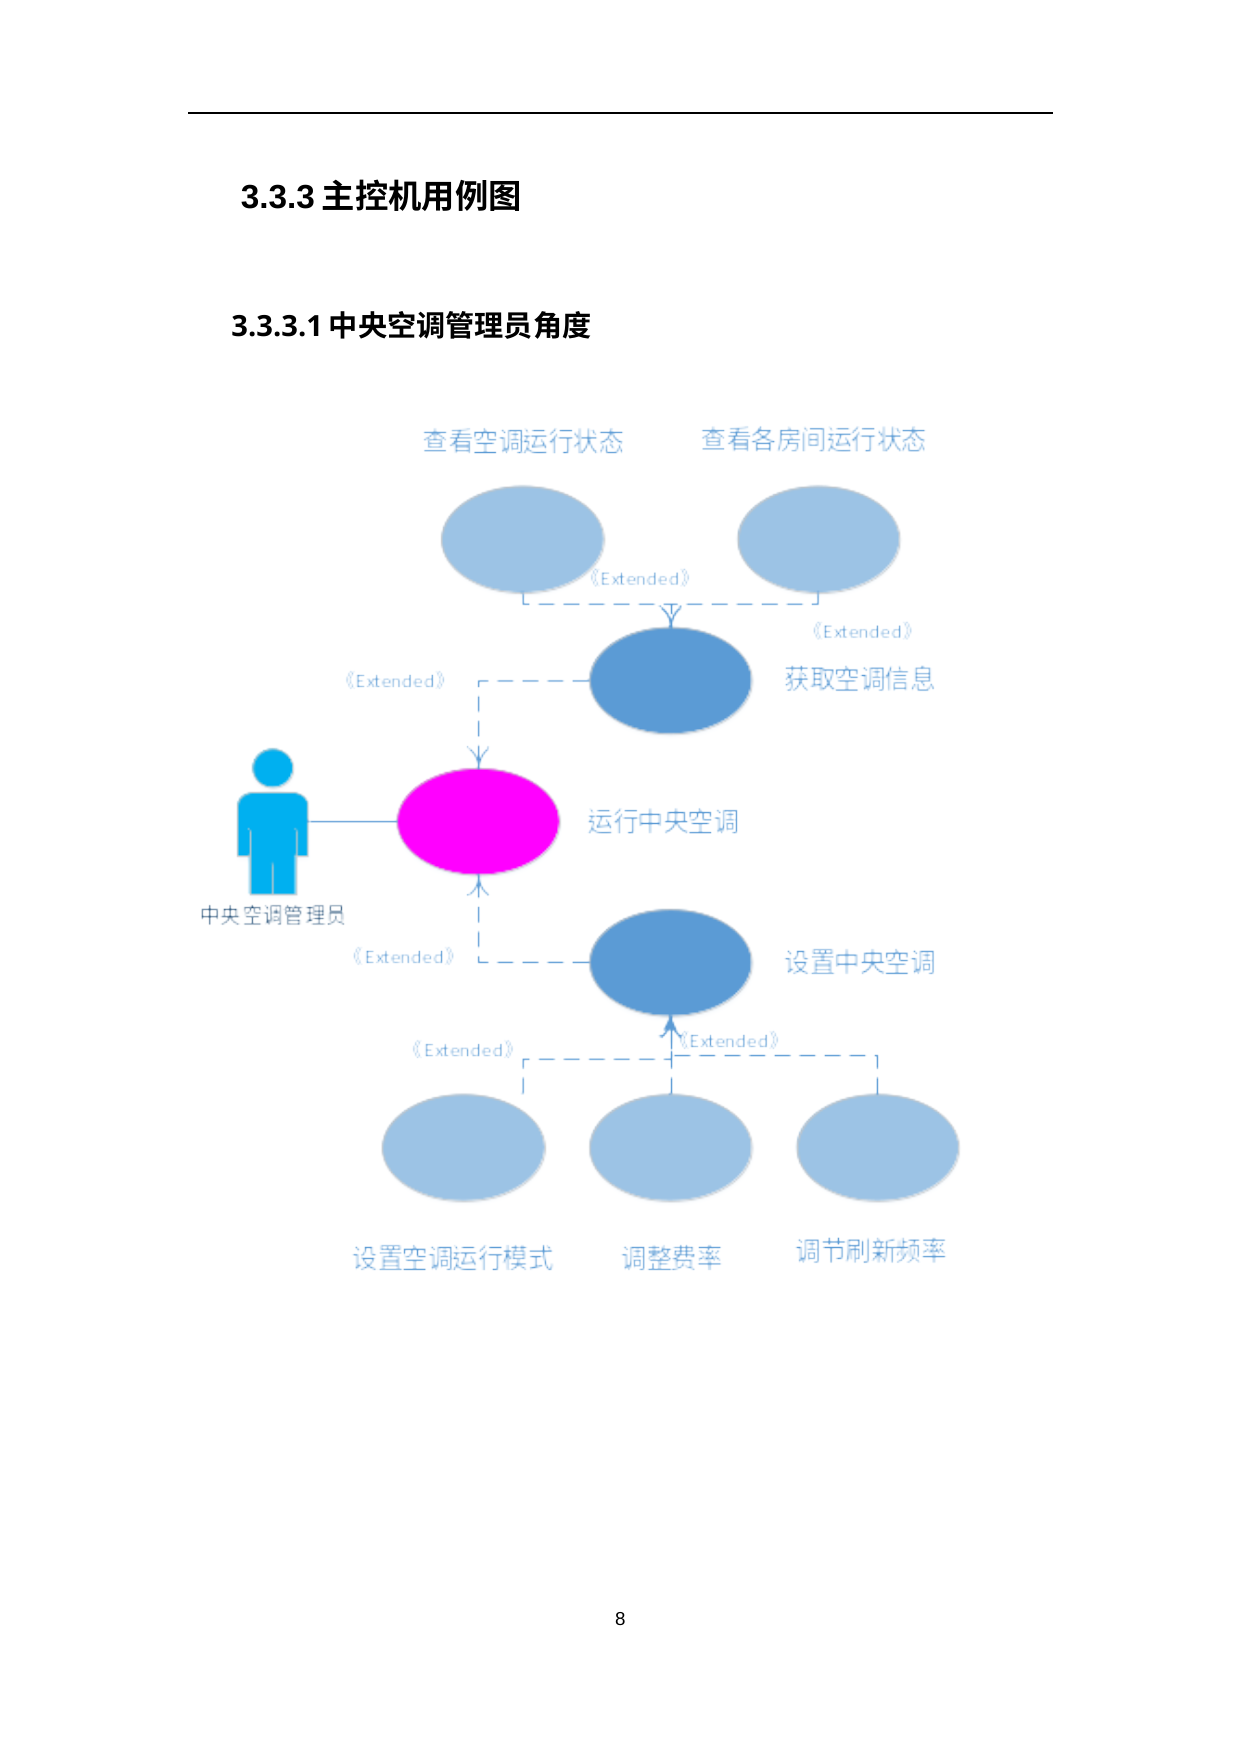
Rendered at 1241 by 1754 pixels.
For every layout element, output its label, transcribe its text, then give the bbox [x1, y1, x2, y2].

subtitle 3.3.3.1中央空调管理员角度 [187, 291, 1053, 356]
subtitle 3.3.3主控机用例图 [187, 162, 1053, 227]
